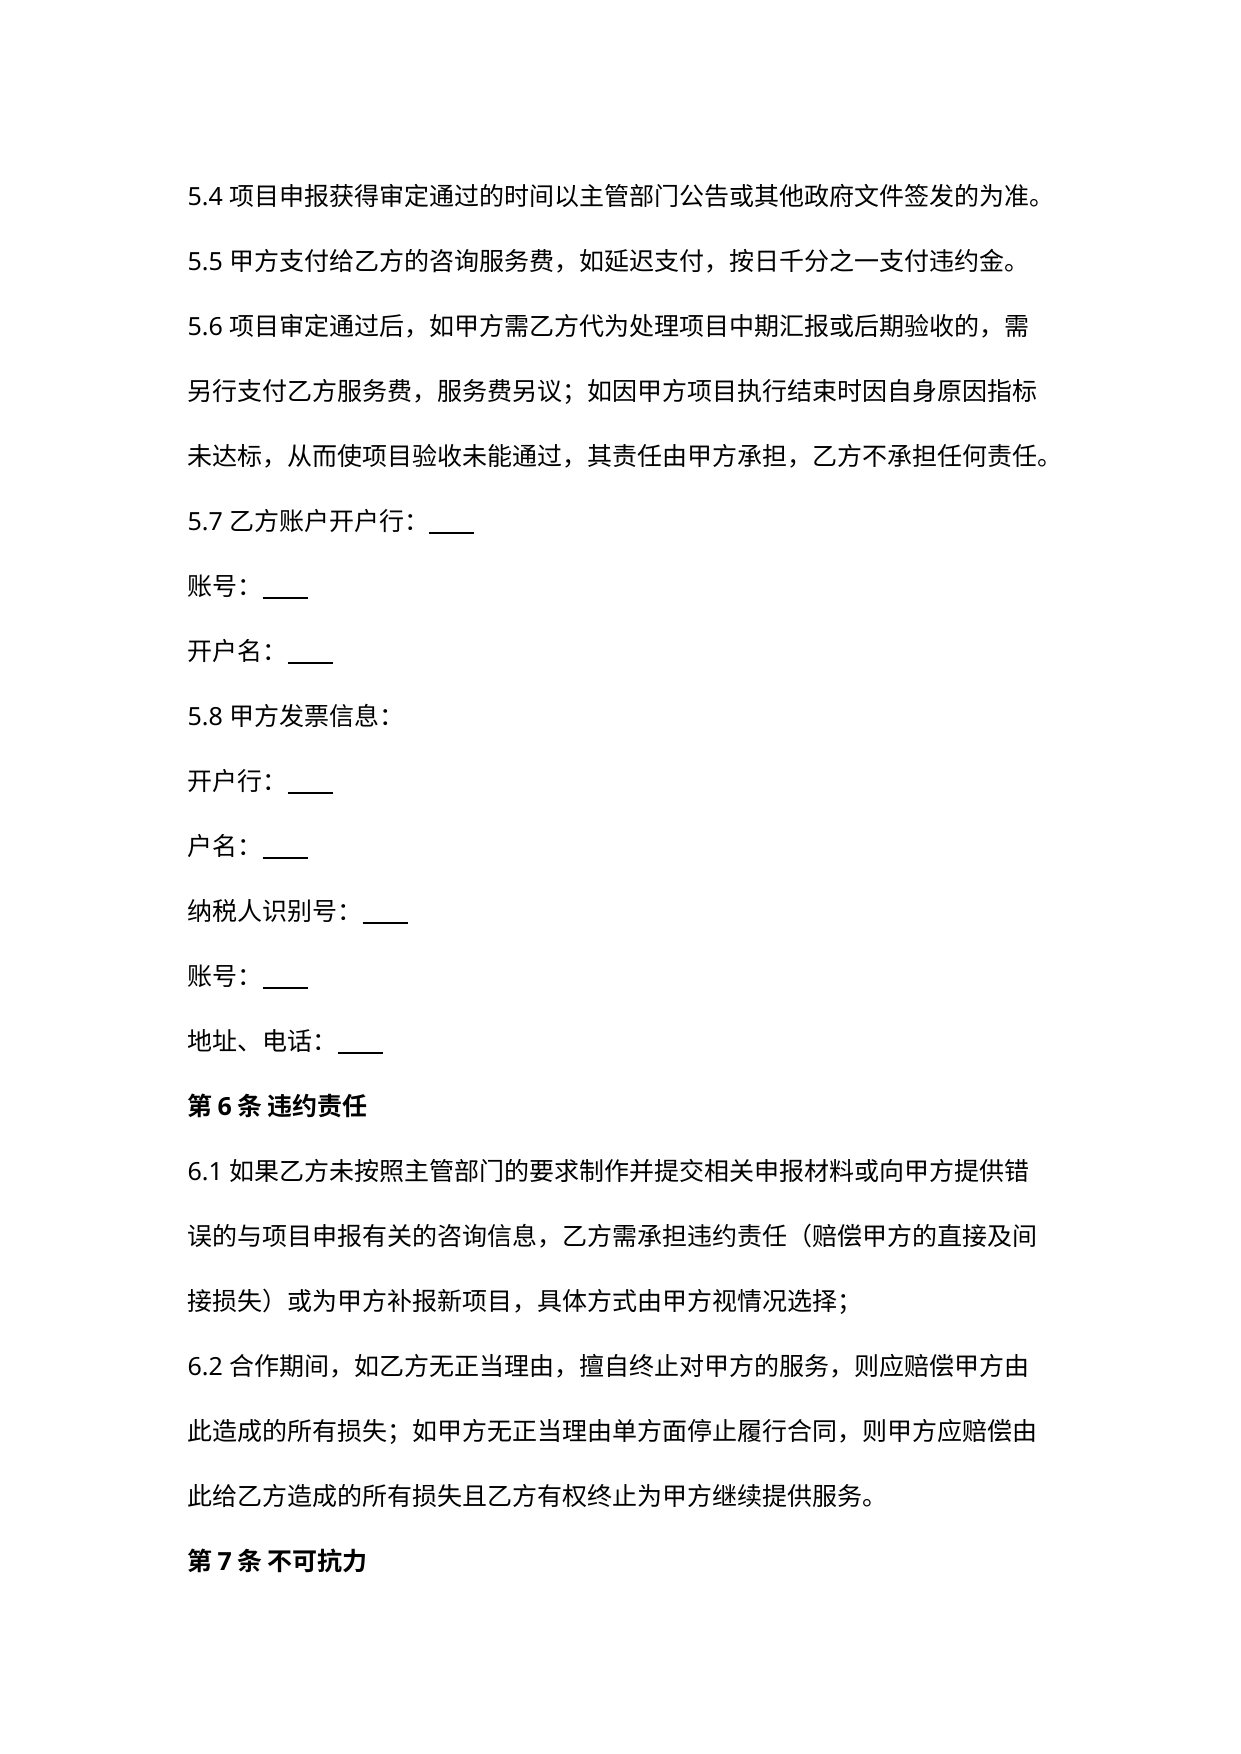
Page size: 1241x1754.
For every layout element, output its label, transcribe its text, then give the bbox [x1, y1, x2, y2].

text 5.6 项目审定通过后，如甲方需乙方代为处理项目中期汇报或后期验收的，需另行支付乙方服务费，服务费另议；如因甲方项目执行结束时因自身原因指标未达标，从而使项目验收未能通过，其责任由甲方承担，乙方不承担任何责任。 [187, 292, 1053, 487]
text 账号： [187, 552, 1053, 617]
text 户名： [187, 812, 1053, 877]
text 账号： [187, 942, 1053, 1007]
text 6.2 合作期间，如乙方无正当理由，擅自终止对甲方的服务，则应赔偿甲方由此造成的所有损失；如甲方无正当理由单方面停止履行合同，则甲方应赔偿由此给乙方造成的所有损失且乙方有权终止为甲方继续提供服务。 [187, 1332, 1053, 1527]
subtitle 第7条 不可抗力 [187, 1527, 1053, 1592]
text 6.1 如果乙方未按照主管部门的要求制作并提交相关申报材料或向甲方提供错误的与项目申报有关的咨询信息，乙方需承担违约责任（赔偿甲方的直接及间接损失）或为甲方补报新项目，具体方式由甲方视情况选择； [187, 1137, 1053, 1332]
text 开户名： [187, 617, 1053, 682]
text 开户行： [187, 747, 1053, 812]
text 5.8 甲方发票信息： [187, 682, 1053, 747]
text 5.4 项目申报获得审定通过的时间以主管部门公告或其他政府文件签发的为准。 [187, 162, 1053, 227]
text 纳税人识别号： [187, 877, 1053, 942]
text 5.7 乙方账户开户行： [187, 487, 1053, 552]
subtitle 第6条 违约责任 [187, 1072, 1053, 1137]
text 5.5 甲方支付给乙方的咨询服务费，如延迟支付，按日千分之一支付违约金。 [187, 227, 1053, 292]
text 地址、电话： [187, 1007, 1053, 1072]
